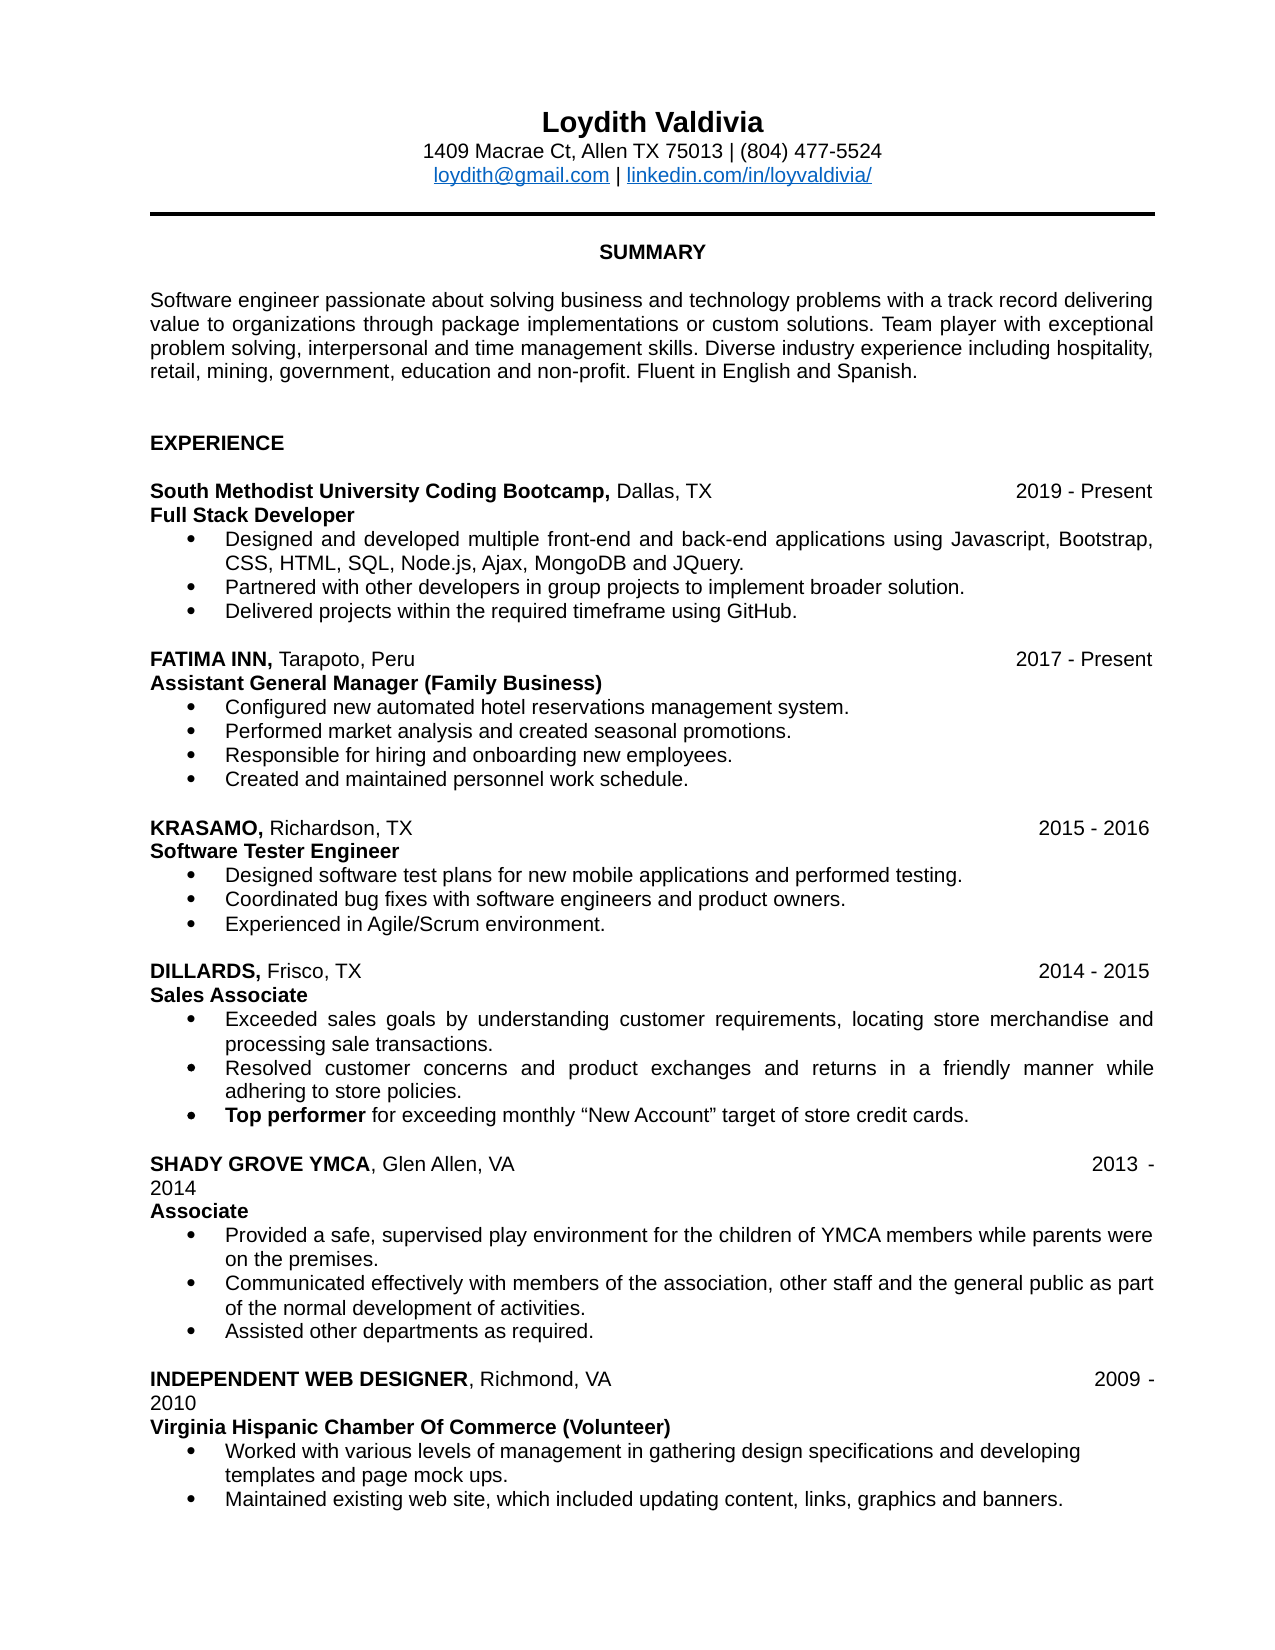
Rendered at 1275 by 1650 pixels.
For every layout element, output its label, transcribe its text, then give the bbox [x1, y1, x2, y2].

text Full Stack Developer [150, 503, 1155, 527]
list Partnered with other developers in group projects to implement broader solution. [187, 575, 1155, 599]
text Virginia Hispanic Chamber Of Commerce (Volunteer) [150, 1415, 1155, 1439]
text EXPERIENCE [150, 431, 1155, 455]
list Exceeded sales goals by understanding customer requirements, locating store merchandise and processing sale transactions. [187, 1007, 1155, 1055]
text INDEPENDENT WEB DESIGNER, Richmond, VA 2009 - 2010 [150, 1367, 1155, 1415]
list Experienced in Agile/Scrum environment. [187, 911, 1155, 935]
list Responsible for hiring and onboarding new employees. [187, 743, 1155, 767]
text Software engineer passionate about solving business and technology problems with a track record delivering value to organizations through package implementations or custom solutions. Team player with exceptional problem solving, interpersonal and time management skills. Diverse industry experience including hospitality, retail, mining, government, education and non-profit. Fluent in English and Spanish. [150, 287, 1155, 383]
text DILLARDS, Frisco, TX 2014 - 2015 [150, 959, 1155, 983]
text SHADY GROVE YMCA, Glen Allen, VA 2013 - 2014 [150, 1151, 1155, 1199]
list Worked with various levels of management in gathering design specifications and developing templates and page mock ups. [187, 1439, 1155, 1487]
list Created and maintained personnel work schedule. [187, 767, 1155, 791]
list Coordinated bug fixes with software engineers and product owners. [187, 887, 1155, 911]
text Associate [150, 1199, 1155, 1223]
text Sales Associate [150, 983, 1155, 1007]
list Provided a safe, supervised play environment for the children of YMCA members while parents were on the premises. [187, 1223, 1155, 1271]
list Performed market analysis and created seasonal promotions. [187, 719, 1155, 743]
list Communicated effectively with members of the association, other staff and the general public as part of the normal development of activities. [187, 1271, 1155, 1319]
text SUMMARY [150, 239, 1155, 263]
text South Methodist University Coding Bootcamp, Dallas, TX 2019 - Present [150, 479, 1155, 503]
list Delivered projects within the required timeframe using GitHub. [187, 599, 1155, 623]
text FATIMA INN, Tarapoto, Peru 2017 - Present [150, 647, 1155, 671]
text 1409 Macrae Ct, Allen TX 75013 | (804) 477-5524 [150, 138, 1155, 162]
list Designed software test plans for new mobile applications and performed testing. [187, 863, 1155, 887]
list Assisted other departments as required. [187, 1319, 1155, 1343]
text loydith@gmail.com | linkedin.com/in/loyvaldivia/ [150, 162, 1155, 186]
list Configured new automated hotel reservations management system. [187, 695, 1155, 719]
list Resolved customer concerns and product exchanges and returns in a friendly manner while adhering to store policies. [187, 1055, 1155, 1103]
text Loydith Valdivia [150, 105, 1155, 138]
text Assistant General Manager (Family Business) [150, 671, 1155, 695]
text KRASAMO, Richardson, TX 2015 - 2016 [150, 815, 1155, 839]
list Designed and developed multiple front-end and back-end applications using Javascript, Bootstrap, CSS, HTML, SQL, Node.js, Ajax, MongoDB and JQuery. [187, 527, 1155, 575]
list Top performer for exceeding monthly “New Account” target of store credit cards. [187, 1103, 1155, 1127]
list Maintained existing web site, which included updating content, links, graphics and banners. [187, 1487, 1155, 1511]
text Software Tester Engineer [150, 839, 1155, 863]
